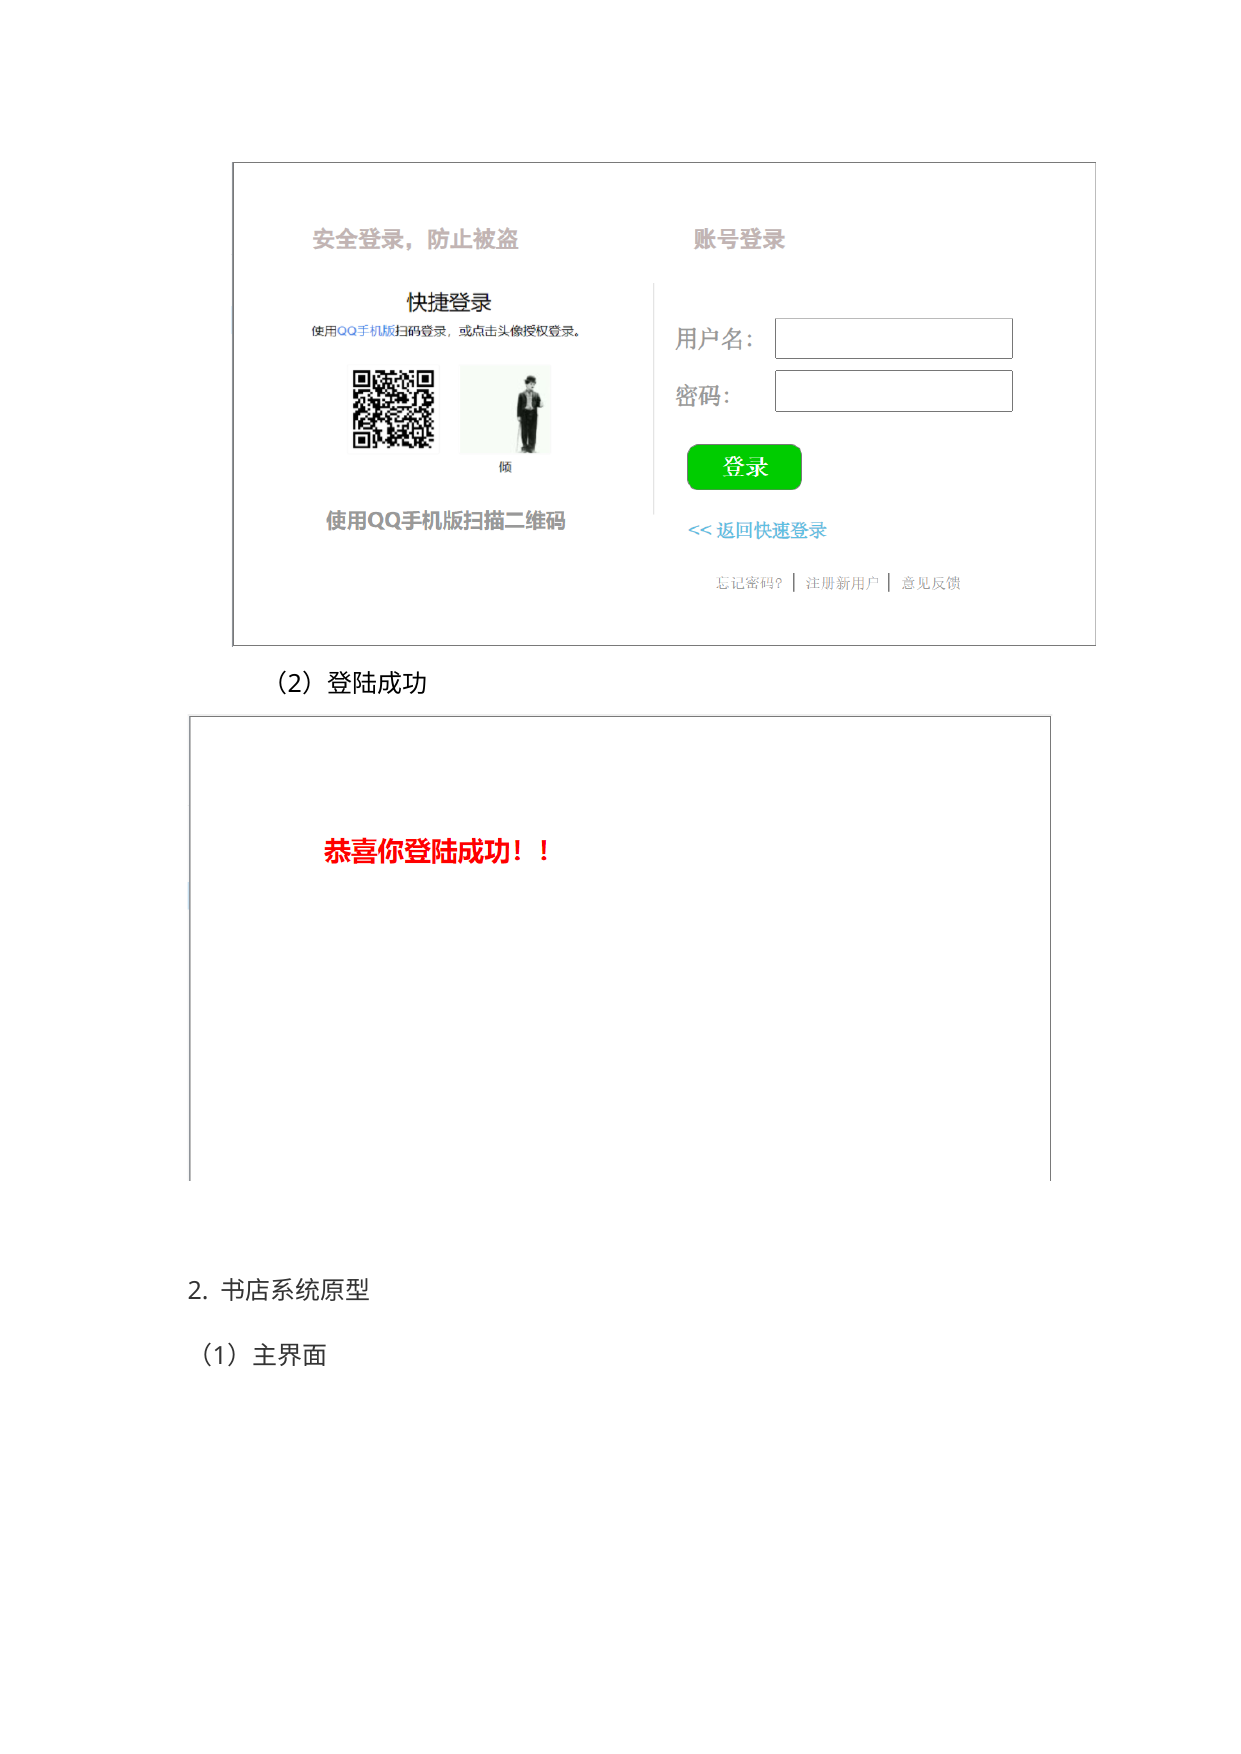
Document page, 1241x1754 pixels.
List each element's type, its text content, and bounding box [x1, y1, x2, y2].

picture [187, 714, 1053, 1181]
list 登陆成功 [187, 649, 1053, 714]
picture [231, 162, 1096, 647]
list 主界面 [187, 1321, 1053, 1386]
list 书店系统原型 [187, 1256, 1053, 1321]
